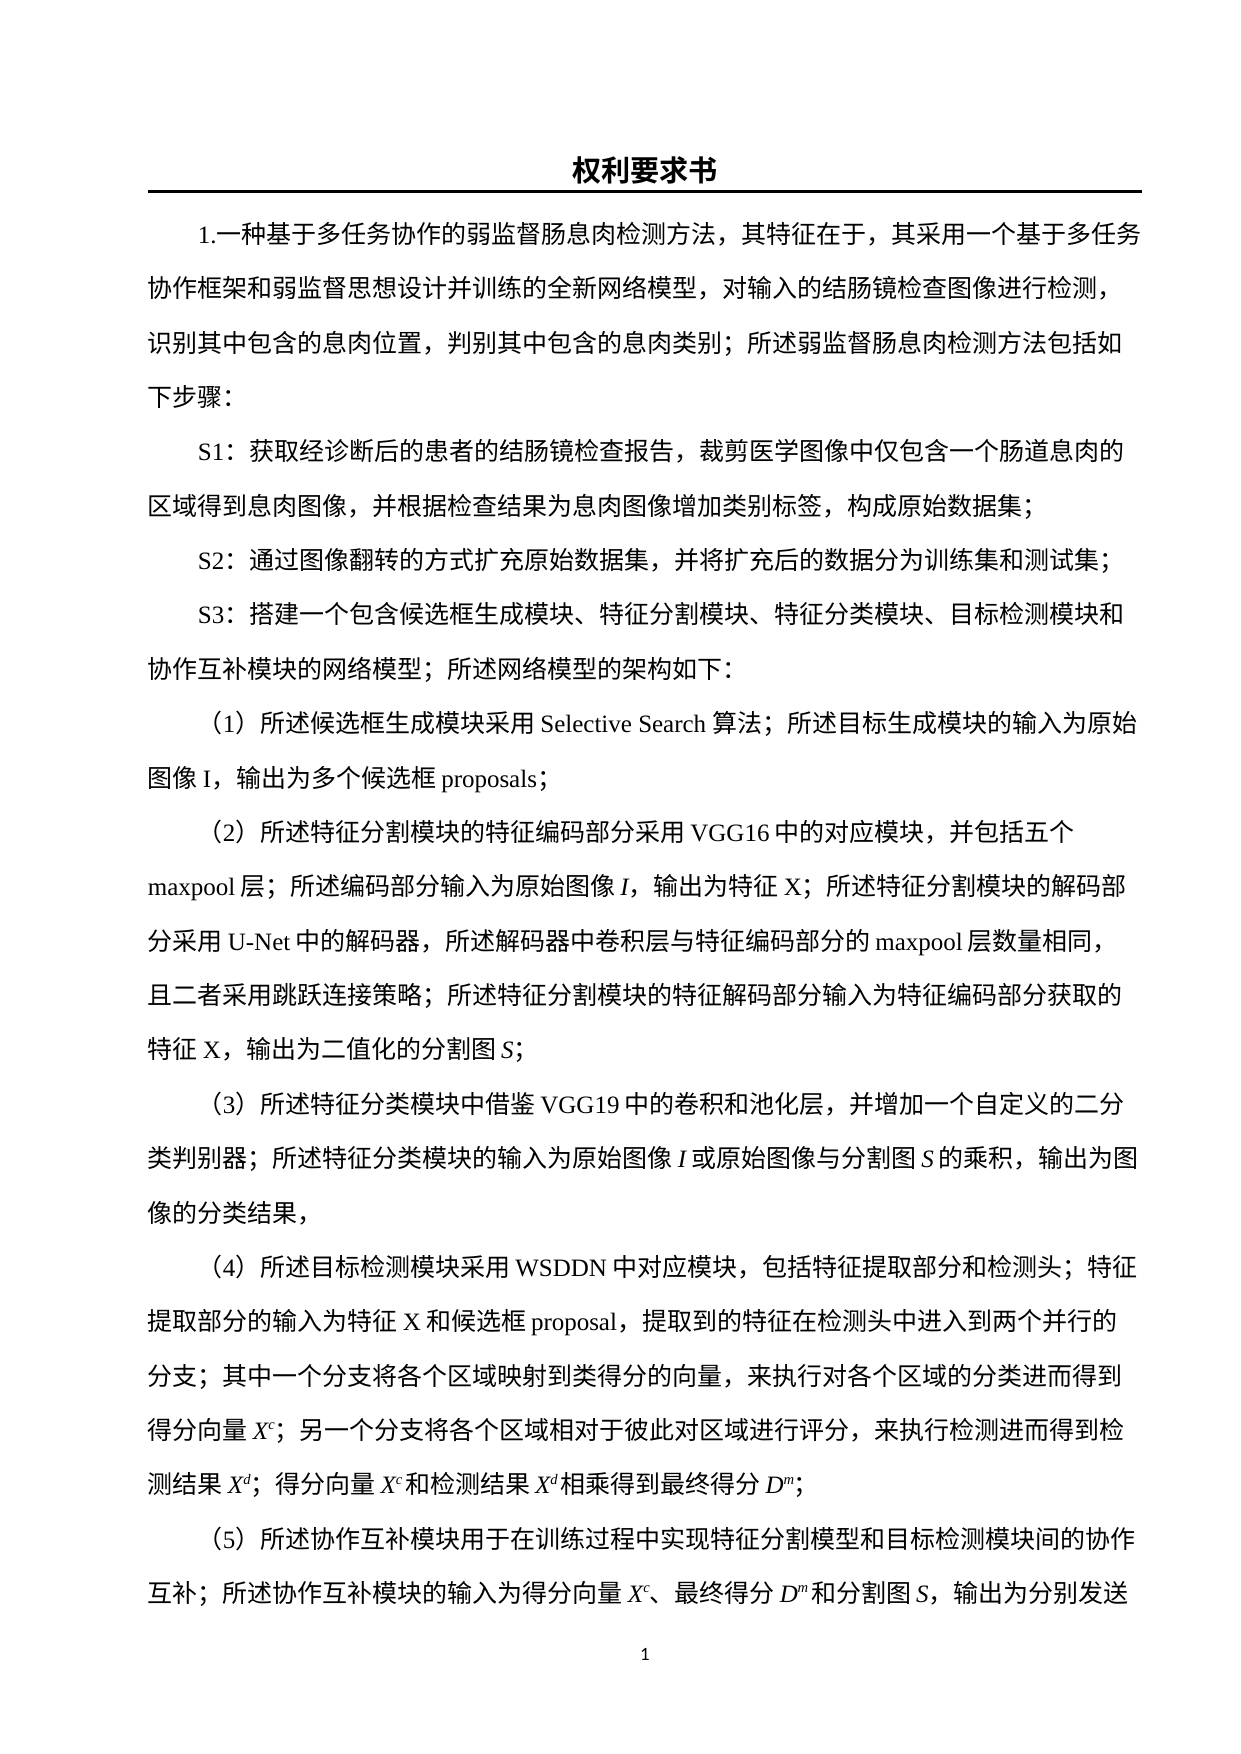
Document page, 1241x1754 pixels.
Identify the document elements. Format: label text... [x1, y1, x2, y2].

text S2：通过图像翻转的方式扩充原始数据集，并将扩充后的数据分为训练集和测试集； [148, 541, 1142, 577]
text （2）所述特征分割模块的特征编码部分采用VGG16中的对应模块，并包括五个maxpool层；所述编码部分输入为原始图像I，输出为特征X；所述特征分割模块的解码部分采用U-Net中的解码器，所述解码器中卷积层与特征编码部分的maxpool层数量相同，且二者采用跳跃连接策略；所述特征分割模块的特征解码部分输入为特征编码部分获取的特征X，输出为二值化的分割图S； [148, 812, 1142, 1066]
text 权利要求书 [148, 148, 1142, 190]
text 1.一种基于多任务协作的弱监督肠息肉检测方法，其特征在于，其采用一个基于多任务协作框架和弱监督思想设计并训练的全新网络模型，对输入的结肠镜检查图像进行检测，识别其中包含的息肉位置，判别其中包含的息肉类别；所述弱监督肠息肉检测方法包括如下步骤： [148, 214, 1142, 414]
text （4）所述目标检测模块采用WSDDN中对应模块，包括特征提取部分和检测头；特征提取部分的输入为特征X和候选框proposal，提取到的特征在检测头中进入到两个并行的分支；其中一个分支将各个区域映射到类得分的向量，来执行对各个区域的分类进而得到得分向量Xc；另一个分支将各个区域相对于彼此对区域进行评分，来执行检测进而得到检测结果Xd；得分向量Xc和检测结果Xd相乘得到最终得分Dm； [148, 1247, 1142, 1501]
text （3）所述特征分类模块中借鉴VGG19中的卷积和池化层，并增加一个自定义的二分类判别器；所述特征分类模块的输入为原始图像I或原始图像与分割图S的乘积，输出为图像的分类结果， [148, 1084, 1142, 1229]
text S3：搭建一个包含候选框生成模块、特征分割模块、特征分类模块、目标检测模块和协作互补模块的网络模型；所述网络模型的架构如下： [148, 595, 1142, 686]
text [148, 1519, 1142, 1610]
text （1）所述候选框生成模块采用Selective Search 算法；所述目标生成模块的输入为原始图像I，输出为多个候选框proposals； [148, 704, 1142, 794]
text S1：获取经诊断后的患者的结肠镜检查报告，裁剪医学图像中仅包含一个肠道息肉的区域得到息肉图像，并根据检查结果为息肉图像增加类别标签，构成原始数据集； [148, 432, 1142, 522]
